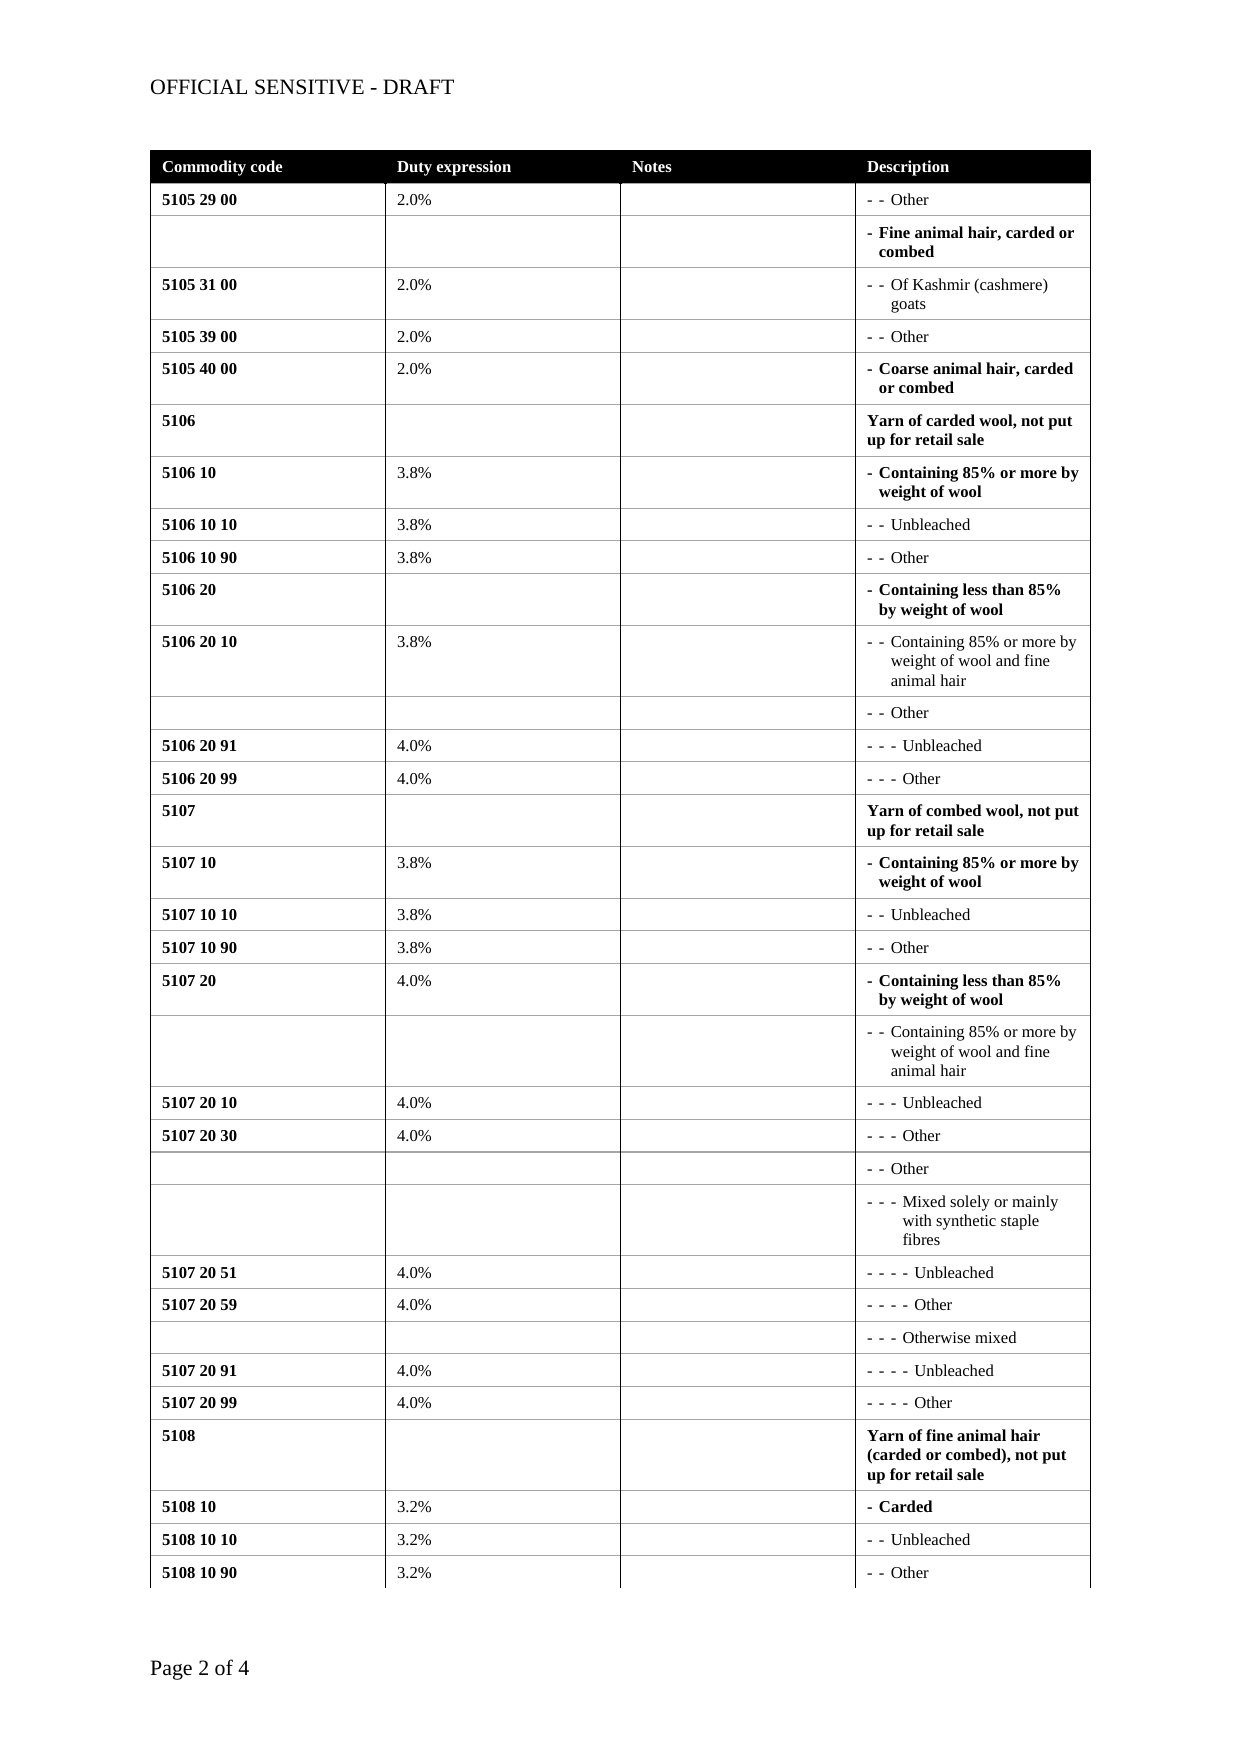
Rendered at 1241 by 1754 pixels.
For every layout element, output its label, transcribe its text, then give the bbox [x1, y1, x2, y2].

table_cell 5106 10 90 [151, 541, 385, 573]
table_cell [621, 931, 855, 963]
table_cell - - Other [856, 697, 1090, 728]
table_cell [621, 1322, 855, 1353]
table_cell - - Of Kashmir (cashmere) goats [856, 268, 1090, 319]
table_cell [151, 697, 385, 728]
table_cell - Containing 85% or more by weight of wool [856, 847, 1090, 898]
table_cell 5107 [151, 795, 385, 846]
table_cell [621, 320, 855, 352]
table_cell [621, 899, 855, 930]
table_cell - Containing less than 85% by weight of wool [856, 964, 1090, 1015]
table_cell 5108 10 10 [151, 1524, 385, 1555]
table_cell 4.0% [386, 1387, 620, 1419]
table_cell [621, 1256, 855, 1288]
table_cell 5106 20 10 [151, 626, 385, 696]
table_cell 5107 20 51 [151, 1256, 385, 1288]
table_cell [621, 268, 855, 319]
table_cell [151, 1322, 385, 1353]
table_cell 5107 10 10 [151, 899, 385, 930]
table_cell - - - - Other [856, 1387, 1090, 1419]
table_cell 5105 39 00 [151, 320, 385, 352]
table_cell 2.0% [386, 268, 620, 319]
table_cell [386, 697, 620, 728]
table_cell [386, 795, 620, 846]
table_cell [621, 1556, 855, 1588]
table_cell - Coarse animal hair, carded or combed [856, 353, 1090, 404]
table_cell 3.8% [386, 509, 620, 540]
table_cell - - - - Unbleached [856, 1354, 1090, 1386]
table_cell [621, 216, 855, 267]
table_cell [621, 1491, 855, 1522]
table_cell [621, 626, 855, 696]
table_cell [386, 1322, 620, 1353]
table_cell 4.0% [386, 730, 620, 761]
table_cell [621, 184, 855, 215]
table_cell [621, 1087, 855, 1119]
table_cell [621, 847, 855, 898]
table_cell 3.8% [386, 541, 620, 573]
table_cell [151, 1016, 385, 1086]
table_cell 4.0% [386, 964, 620, 1015]
table_cell 2.0% [386, 320, 620, 352]
table_cell 5105 31 00 [151, 268, 385, 319]
table_cell 2.0% [386, 184, 620, 215]
table_cell 5106 10 [151, 457, 385, 507]
table_cell [621, 1120, 855, 1151]
table_cell - - - - Other [856, 1289, 1090, 1321]
table_cell - - - Otherwise mixed [856, 1322, 1090, 1353]
table_cell 5106 [151, 405, 385, 456]
table_cell 4.0% [386, 762, 620, 794]
table_cell 3.2% [386, 1524, 620, 1555]
table_cell 5107 10 [151, 847, 385, 898]
table_cell 4.0% [386, 1289, 620, 1321]
table_cell [386, 574, 620, 625]
table_cell 4.0% [386, 1256, 620, 1288]
table_cell [621, 574, 855, 625]
table_cell - - Other [856, 541, 1090, 573]
table_cell - - Unbleached [856, 899, 1090, 930]
table_cell 5107 20 59 [151, 1289, 385, 1321]
table_cell 5108 10 [151, 1491, 385, 1522]
table_cell 5107 20 30 [151, 1120, 385, 1151]
table_header Notes [622, 151, 856, 183]
table_cell - Fine animal hair, carded or combed [856, 216, 1090, 267]
table_cell [621, 405, 855, 456]
table_cell [621, 541, 855, 573]
table_cell - - Other [856, 184, 1090, 215]
table_cell - - - - Unbleached [856, 1256, 1090, 1288]
table_cell 2.0% [386, 353, 620, 404]
table_cell - - Other [856, 320, 1090, 352]
table_cell - - - Other [856, 762, 1090, 794]
table_cell [151, 1153, 385, 1184]
table_cell [386, 1153, 620, 1184]
table_cell [621, 964, 855, 1015]
table_cell [386, 216, 620, 267]
table_cell - - Other [856, 1153, 1090, 1184]
table_cell [621, 697, 855, 728]
table_cell 3.8% [386, 931, 620, 963]
table_cell 5107 20 [151, 964, 385, 1015]
table_cell 3.8% [386, 899, 620, 930]
table_cell [386, 405, 620, 456]
table_cell 5108 [151, 1420, 385, 1490]
table_cell [621, 1524, 855, 1555]
table_cell 3.2% [386, 1491, 620, 1522]
table_cell - Containing 85% or more by weight of wool [856, 457, 1090, 507]
table_cell - - - Unbleached [856, 730, 1090, 761]
table_cell 3.8% [386, 847, 620, 898]
table_cell - - Unbleached [856, 1524, 1090, 1555]
table_cell - Carded [856, 1491, 1090, 1522]
table_cell 5107 10 90 [151, 931, 385, 963]
table_cell [621, 1153, 855, 1184]
table_cell [621, 1420, 855, 1490]
table_cell [386, 1185, 620, 1255]
table_cell - - - Mixed solely or mainly with synthetic staple fibres [856, 1185, 1090, 1255]
table_cell - - - Unbleached [856, 1087, 1090, 1119]
table_cell Yarn of combed wool, not put up for retail sale [856, 795, 1090, 846]
table_cell - - Other [856, 931, 1090, 963]
table_cell [386, 1016, 620, 1086]
table_cell 5107 20 10 [151, 1087, 385, 1119]
table_cell [151, 1185, 385, 1255]
table_cell 4.0% [386, 1087, 620, 1119]
table_cell - - Unbleached [856, 509, 1090, 540]
table_cell [621, 1354, 855, 1386]
table_cell [621, 730, 855, 761]
table_cell 5106 10 10 [151, 509, 385, 540]
table_cell 4.0% [386, 1120, 620, 1151]
table_cell 3.8% [386, 626, 620, 696]
table_header Commodity code [151, 151, 384, 183]
table_cell [621, 762, 855, 794]
table_header Duty expression [387, 151, 619, 183]
table_cell [621, 1289, 855, 1321]
table_cell 5108 10 90 [151, 1556, 385, 1588]
table_cell 5106 20 [151, 574, 385, 625]
table_cell 5106 20 99 [151, 762, 385, 794]
table_cell [621, 795, 855, 846]
table_cell [151, 216, 385, 267]
table_cell - Containing less than 85% by weight of wool [856, 574, 1090, 625]
table_cell 5107 20 91 [151, 1354, 385, 1386]
table_cell Yarn of carded wool, not put up for retail sale [856, 405, 1090, 456]
table_cell [621, 1387, 855, 1419]
table_cell 5106 20 91 [151, 730, 385, 761]
table_cell 5107 20 99 [151, 1387, 385, 1419]
table_cell 5105 29 00 [151, 184, 385, 215]
table_cell [621, 509, 855, 540]
table_cell [386, 1420, 620, 1490]
table_header Description [856, 151, 1090, 183]
table_cell - - - Other [856, 1120, 1090, 1151]
table_cell [621, 353, 855, 404]
table_cell [621, 457, 855, 507]
table_cell Yarn of fine animal hair (carded or combed), not put up for retail sale [856, 1420, 1090, 1490]
table_cell 4.0% [386, 1354, 620, 1386]
table_cell - - Other [856, 1556, 1090, 1588]
table_cell 3.8% [386, 457, 620, 507]
table_cell 5105 40 00 [151, 353, 385, 404]
table_cell - - Containing 85% or more by weight of wool and fine animal hair [856, 626, 1090, 696]
table_cell [621, 1016, 855, 1086]
table_cell 3.2% [386, 1556, 620, 1588]
table_cell - - Containing 85% or more by weight of wool and fine animal hair [856, 1016, 1090, 1086]
table_cell [621, 1185, 855, 1255]
